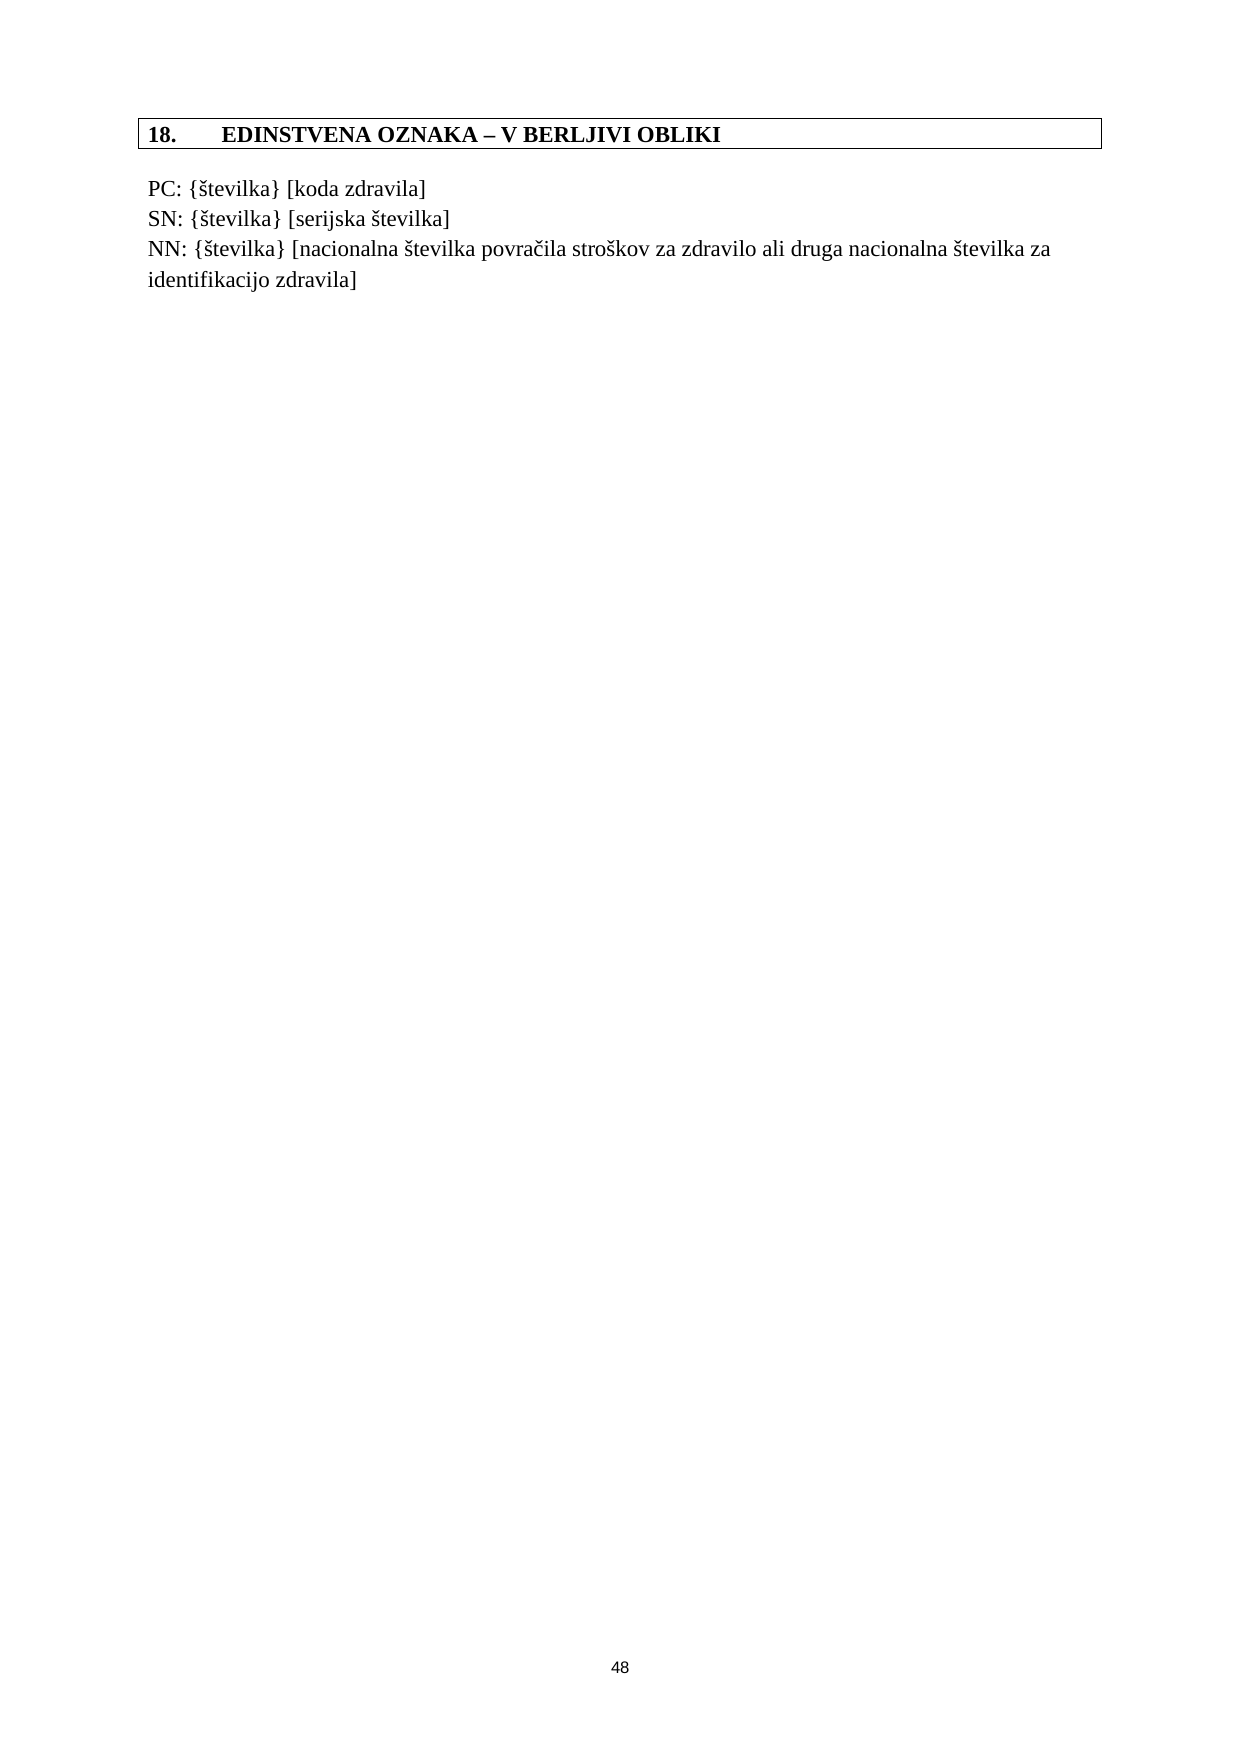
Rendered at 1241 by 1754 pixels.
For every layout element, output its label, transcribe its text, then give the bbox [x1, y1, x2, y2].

text SN: {številka} [serijska številka] [148, 205, 1092, 232]
text 18. EDINSTVENA OZNAKA – V BERLJIVI OBLIKI [139, 119, 1101, 148]
text NN: {številka} [nacionalna številka povračila stroškov za zdravilo ali druga nacionalna številka za identifikacijo zdravila] [148, 235, 1092, 292]
text PC: {številka} [koda zdravila] [148, 175, 1092, 201]
